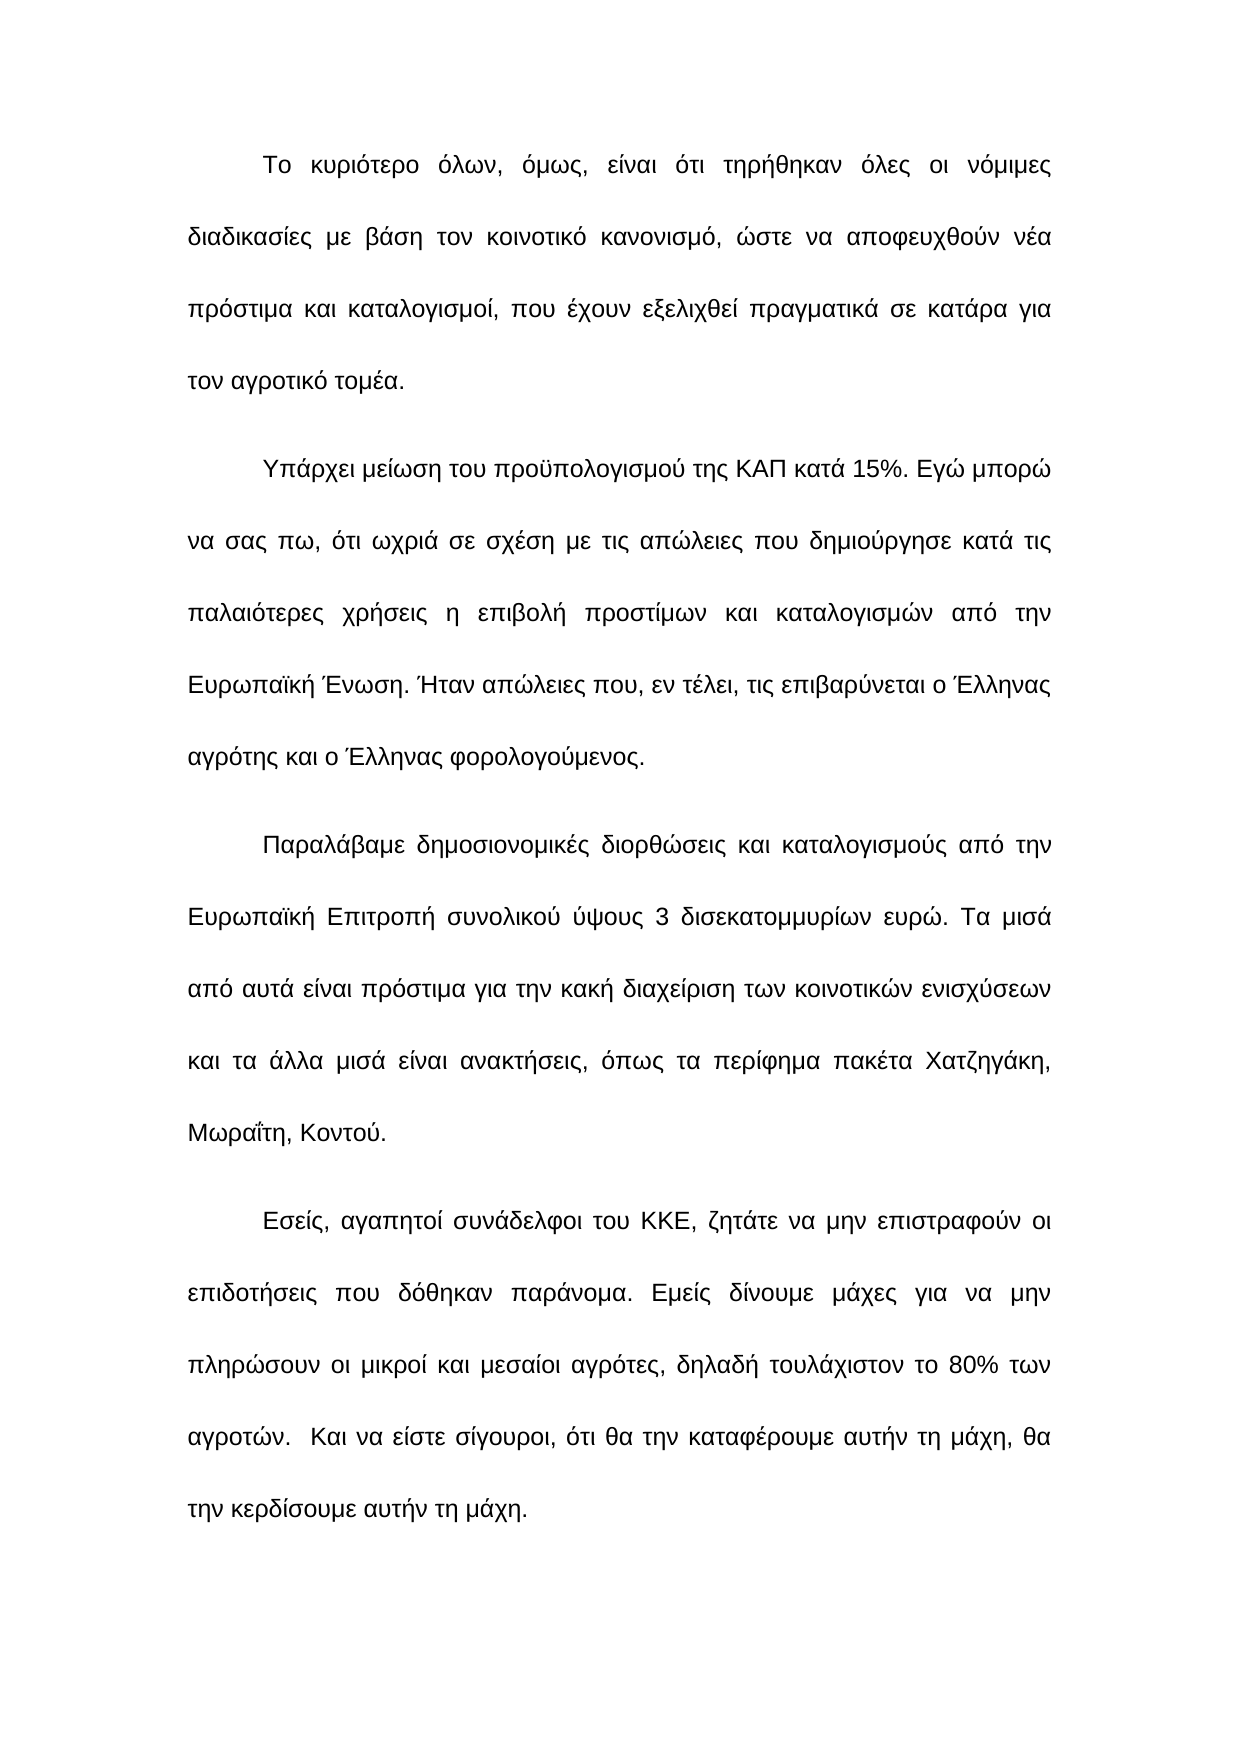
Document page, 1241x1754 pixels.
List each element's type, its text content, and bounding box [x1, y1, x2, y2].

text Εσείς, αγαπητοί συνάδελφοι του ΚΚΕ, ζητάτε να μην επιστραφούν οι επιδοτήσεις που δόθηκαν παράνομα. Εμείς δίνουμε μάχες για να μην πληρώσουν οι μικροί και μεσαίοι αγρότες, δηλαδή τουλάχιστον το 80% των αγροτών. Και να είστε σίγουροι, ότι θα την καταφέρουμε αυτήν τη μάχη, θα την κερδίσουμε αυτήν τη μάχη. [187, 1206, 1053, 1522]
text Το κυριότερο όλων, όμως, είναι ότι τηρήθηκαν όλες οι νόμιμες διαδικασίες με βάση τον κοινοτικό κανονισμό, ώστε να αποφευχθούν νέα πρόστιμα και καταλογισμοί, που έχουν εξελιχθεί πραγματικά σε κατάρα για τον αγροτικό τομέα. [187, 150, 1053, 394]
text Υπάρχει μείωση του προϋπολογισμού της ΚΑΠ κατά 15%. Εγώ μπορώ να σας πω, ότι ωχριά σε σχέση με τις απώλειες που δημιούργησε κατά τις παλαιότερες χρήσεις η επιβολή προστίμων και καταλογισμών από την Ευρωπαϊκή Ένωση. Ήταν απώλειες που, εν τέλει, τις επιβαρύνεται ο Έλληνας αγρότης και ο Έλληνας φορολογούμενος. [187, 454, 1053, 770]
text Παραλάβαμε δημοσιονομικές διορθώσεις και καταλογισμούς από την Ευρωπαϊκή Επιτροπή συνολικού ύψους 3 δισεκατομμυρίων ευρώ. Τα μισά από αυτά είναι πρόστιμα για την κακή διαχείριση των κοινοτικών ενισχύσεων και τα άλλα μισά είναι ανακτήσεις, όπως τα περίφημα πακέτα Χατζηγάκη, Μωραΐτη, Κοντού. [187, 830, 1053, 1146]
